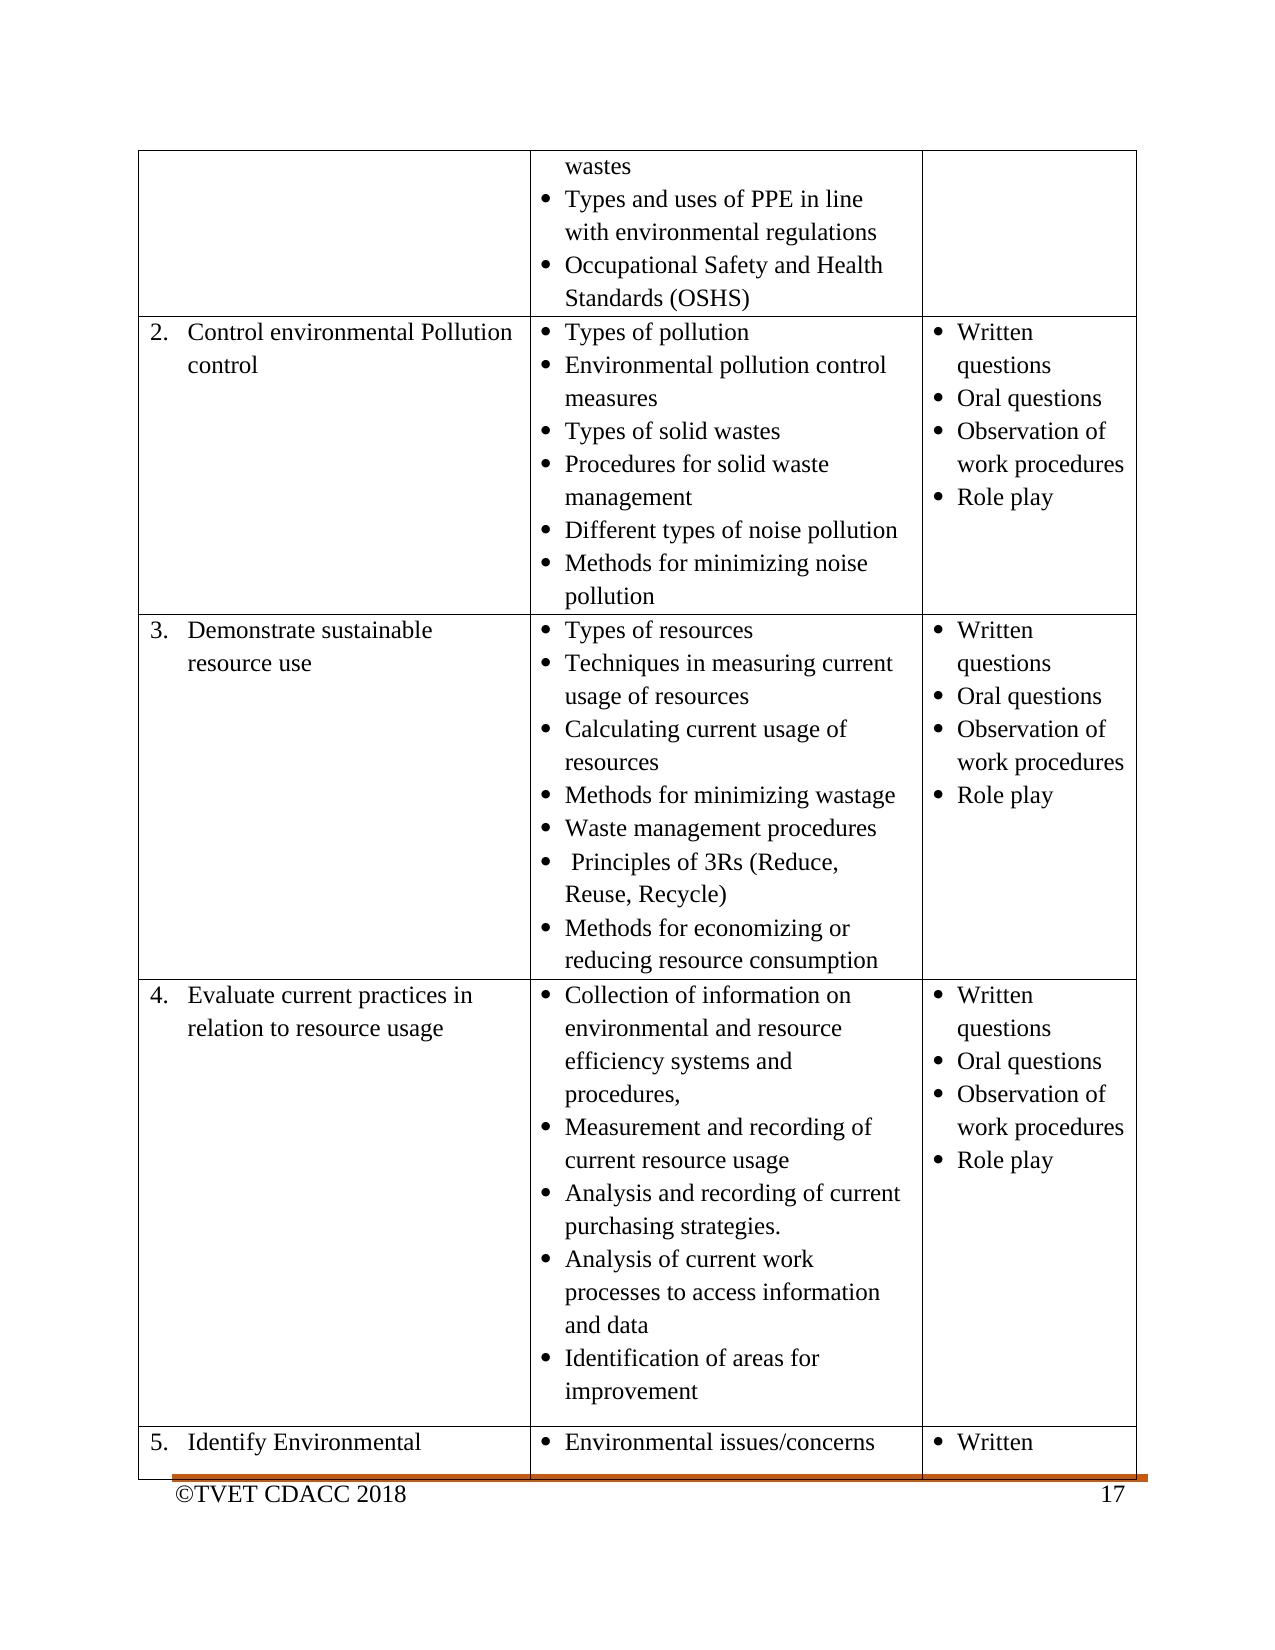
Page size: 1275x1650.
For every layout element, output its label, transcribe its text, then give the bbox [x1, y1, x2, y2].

table_cell Written questions Oral questions Observation of work procedures Role play [923, 980, 1136, 1426]
table_cell Written questions Oral questions Observation of work procedures Role play [923, 317, 1136, 614]
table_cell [531, 1427, 922, 1478]
table_cell Types of resources Techniques in measuring current usage of resources Calculating current usage of resources Methods for minimizing wastage Waste management procedures Principles of 3Rs (Reduce, Reuse, Recycle) Methods for economizing or reducing resource consumption [531, 615, 922, 979]
table_cell Demonstrate sustainable resource use [139, 615, 530, 979]
table_cell Written questions Oral questions Observation of work procedures Role play [923, 615, 1136, 979]
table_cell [923, 1427, 1136, 1478]
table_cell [923, 151, 1136, 316]
table_cell Evaluate current practices in relation to resource usage [139, 980, 530, 1426]
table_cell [139, 151, 530, 316]
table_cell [531, 151, 922, 316]
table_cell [139, 1427, 530, 1478]
table_cell Control environmental Pollution control [139, 317, 530, 614]
table_cell Collection of information on environmental and resource efficiency systems and procedures, Measurement and recording of current resource usage Analysis and recording of current purchasing strategies. Analysis of current work processes to access information and data Identification of areas for improvement [531, 980, 922, 1426]
table_cell Types of pollution Environmental pollution control measures Types of solid wastes Procedures for solid waste management Different types of noise pollution Methods for minimizing noise pollution [531, 317, 922, 614]
